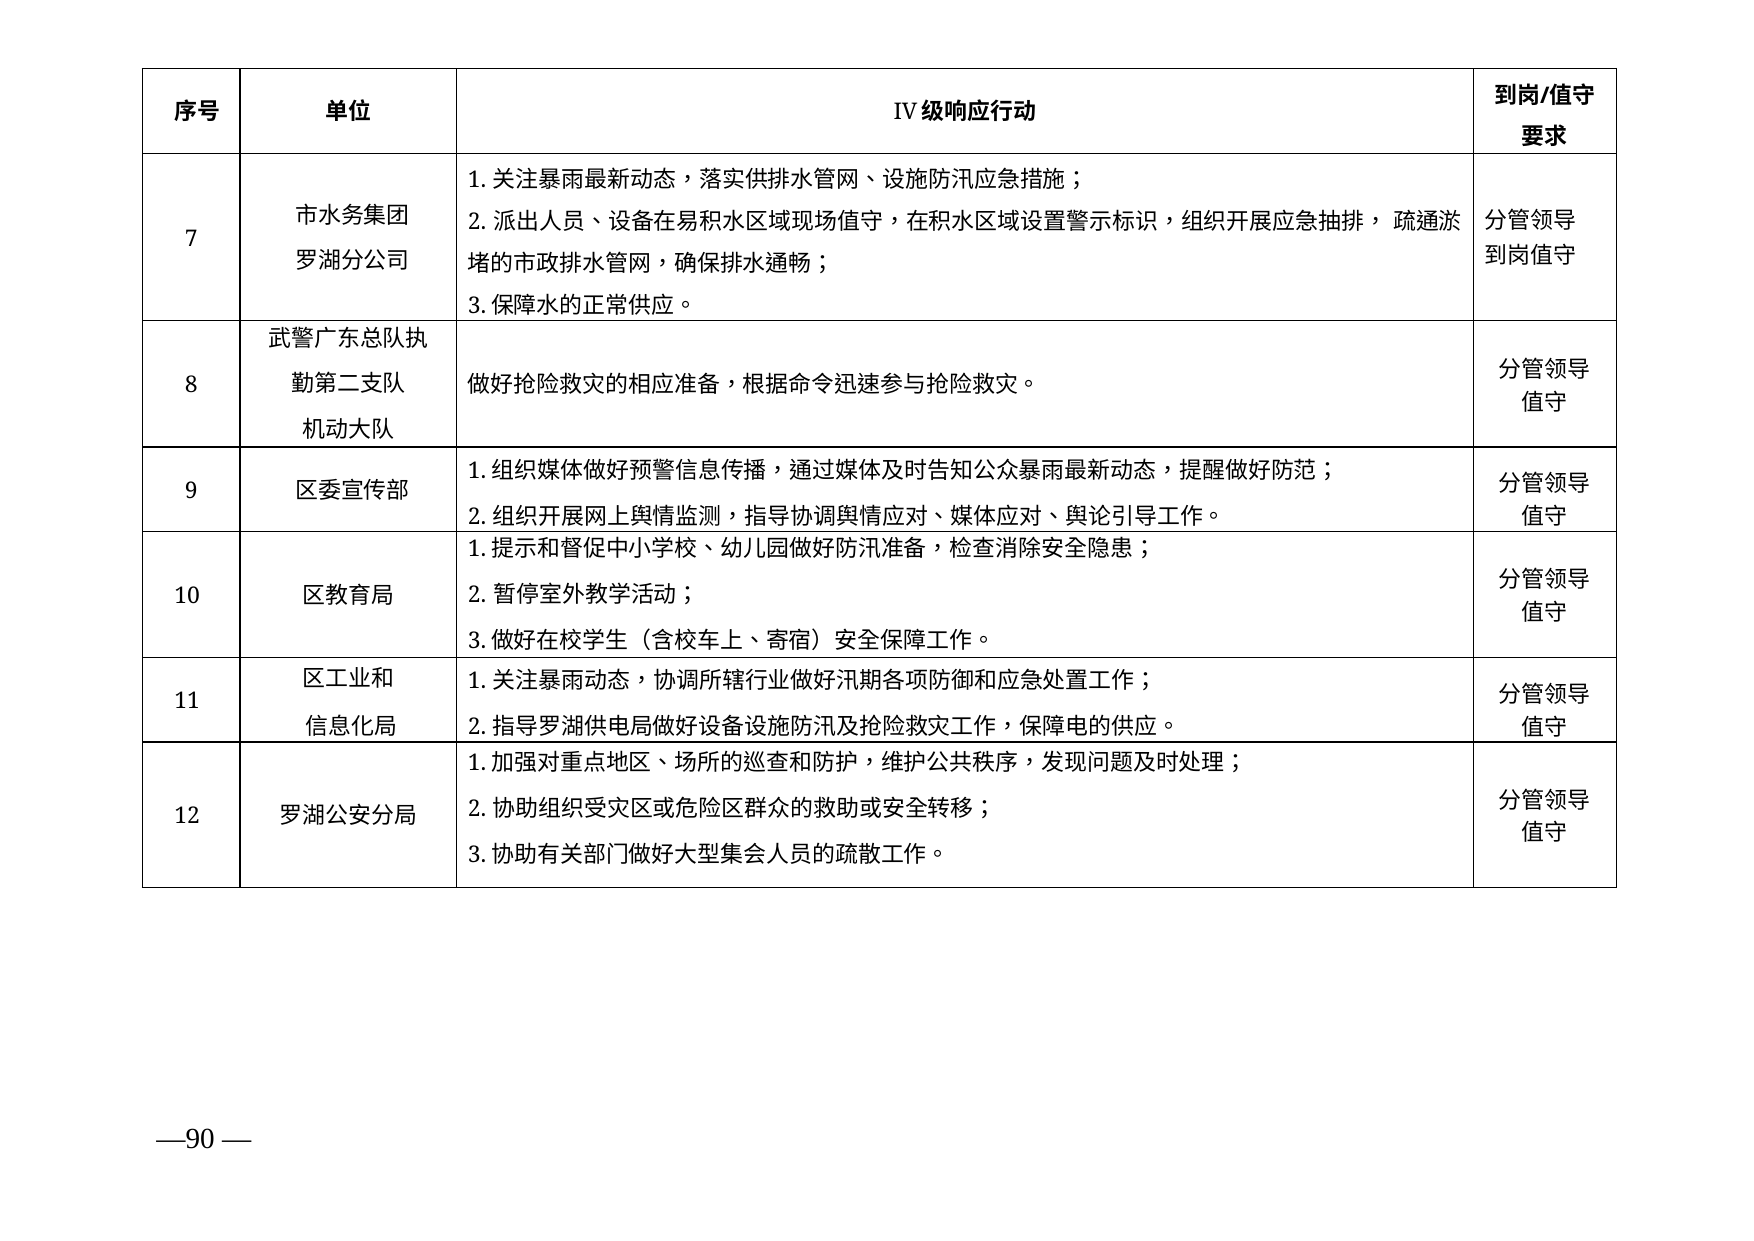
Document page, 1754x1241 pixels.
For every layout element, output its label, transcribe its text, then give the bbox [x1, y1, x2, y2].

table_cell 9 [143, 448, 239, 531]
table_cell 关注暴雨动态，协调所辖行业做好汛期各项防御和应急处置工作； 指导罗湖供电局做好设备设施防汛及抢险救灾工作，保障电的供应。 [457, 658, 1473, 741]
table_cell 加强对重点地区、场所的巡查和防护，维护公共秩序，发现问题及时处理； 协助组织受灾区或危险区群众的救助或安全转移； 协助有关部门做好大型集会人员的疏散工作。 [457, 743, 1473, 887]
table_header 到岗/值守 要求 [1474, 69, 1616, 153]
table_cell 分管领导 值守 [1474, 743, 1616, 887]
table_header 单位 [241, 69, 456, 153]
table_cell 分管领导 值守 [1474, 532, 1616, 657]
table_cell 11 [143, 658, 239, 741]
table_cell 7 [143, 154, 239, 320]
table_cell 分管领导 到岗值守 [1474, 154, 1616, 320]
table_cell 武警广东总队执 勤第二支队 机动大队 [241, 321, 456, 446]
table_cell 12 [143, 743, 239, 887]
table_header IV级响应行动 [457, 69, 1473, 153]
table_cell 10 [143, 532, 239, 657]
table_cell 分管领导 值守 [1474, 658, 1616, 741]
table_cell 区教育局 [241, 532, 456, 657]
table_cell 分管领导 值守 [1474, 321, 1616, 446]
table_cell 关注暴雨最新动态，落实供排水管网、设施防汛应急措施； 派出人员、设备在易积水区域现场值守，在积水区域设置警示标识，组织开展应急抽排， 疏通淤堵的市政排水管网，确保排水通畅； 保障水的正常供应。 [457, 154, 1473, 320]
table_cell 区委宣传部 [241, 448, 456, 531]
table_cell 罗湖公安分局 [241, 743, 456, 887]
table_cell 分管领导 值守 [1474, 448, 1616, 531]
table_cell 市水务集团 罗湖分公司 [241, 154, 456, 320]
table_header 序号 [143, 69, 239, 153]
table_cell 做好抢险救灾的相应准备，根据命令迅速参与抢险救灾。 [457, 321, 1473, 446]
table_cell 8 [143, 321, 239, 446]
table_cell 区工业和 信息化局 [241, 658, 456, 741]
table_cell 提示和督促中小学校、幼儿园做好防汛准备，检查消除安全隐患； 暂停室外教学活动； 做好在校学生（含校车上、寄宿）安全保障工作。 [457, 532, 1473, 657]
table_cell 组织媒体做好预警信息传播，通过媒体及时告知公众暴雨最新动态，提醒做好防范； 组织开展网上舆情监测，指导协调舆情应对、媒体应对、舆论引导工作。 [457, 448, 1473, 531]
